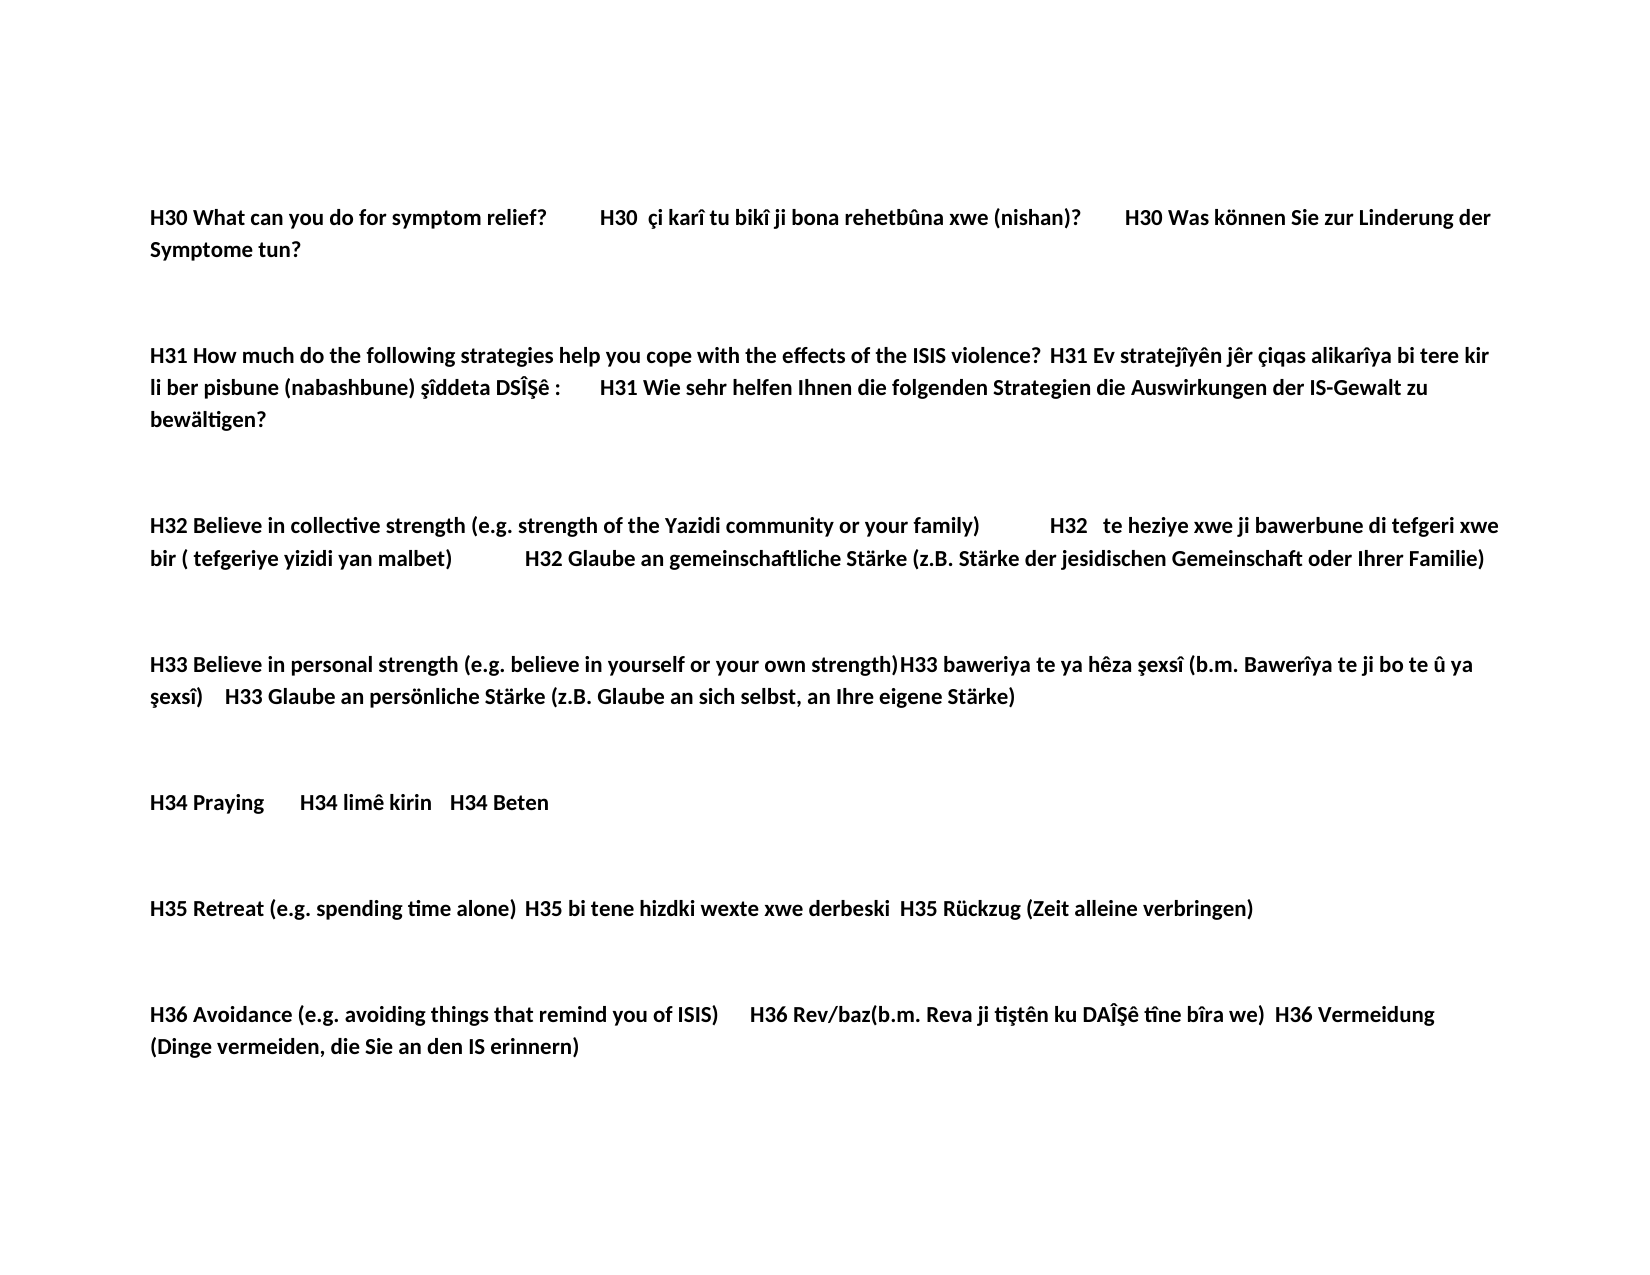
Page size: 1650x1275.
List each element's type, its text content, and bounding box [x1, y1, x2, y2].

text H33 Believe in personal strength (e.g. believe in yourself or your own strength) H33 baweriya te ya hêza şexsî (b.m. Bawerîya te ji bo te û ya şexsî) H33 Glaube an persönliche Stärke (z.B. Glaube an sich selbst, an Ihre eigene Stärke) [150, 650, 1500, 710]
text H32 Believe in collective strength (e.g. strength of the Yazidi community or your family) H32 te heziye xwe ji bawerbune di tefgeri xwe bir ( tefgeriye yizidi yan malbet) H32 Glaube an gemeinschaftliche Stärke (z.B. Stärke der jesidischen Gemeinschaft oder Ihrer Familie) [150, 512, 1500, 572]
text H34 Praying H34 limê kirin H34 Beten [150, 788, 1500, 816]
text H30 What can you do for symptom relief? H30 çi karî tu bikî ji bona rehetbûna xwe (nishan)? H30 Was können Sie zur Linderung der Symptome tun? [150, 203, 1500, 263]
text H35 Retreat (e.g. spending time alone) H35 bi tene hizdki wexte xwe derbeski H35 Rückzug (Zeit alleine verbringen) [150, 894, 1500, 922]
text H31 How much do the following strategies help you cope with the effects of the ISIS violence? H31 Ev stratejîyên jêr çiqas alikarîya bi tere kir li ber pisbune (nabashbune) şîddeta DSÎŞê : H31 Wie sehr helfen Ihnen die folgenden Strategien die Auswirkungen der IS-Gewalt zu bewältigen? [150, 341, 1500, 434]
text H36 Avoidance (e.g. avoiding things that remind you of ISIS) H36 Rev/baz(b.m. Reva ji tiştên ku DAÎŞê tîne bîra we) H36 Vermeidung (Dinge vermeiden, die Sie an den IS erinnern) [150, 1000, 1500, 1060]
